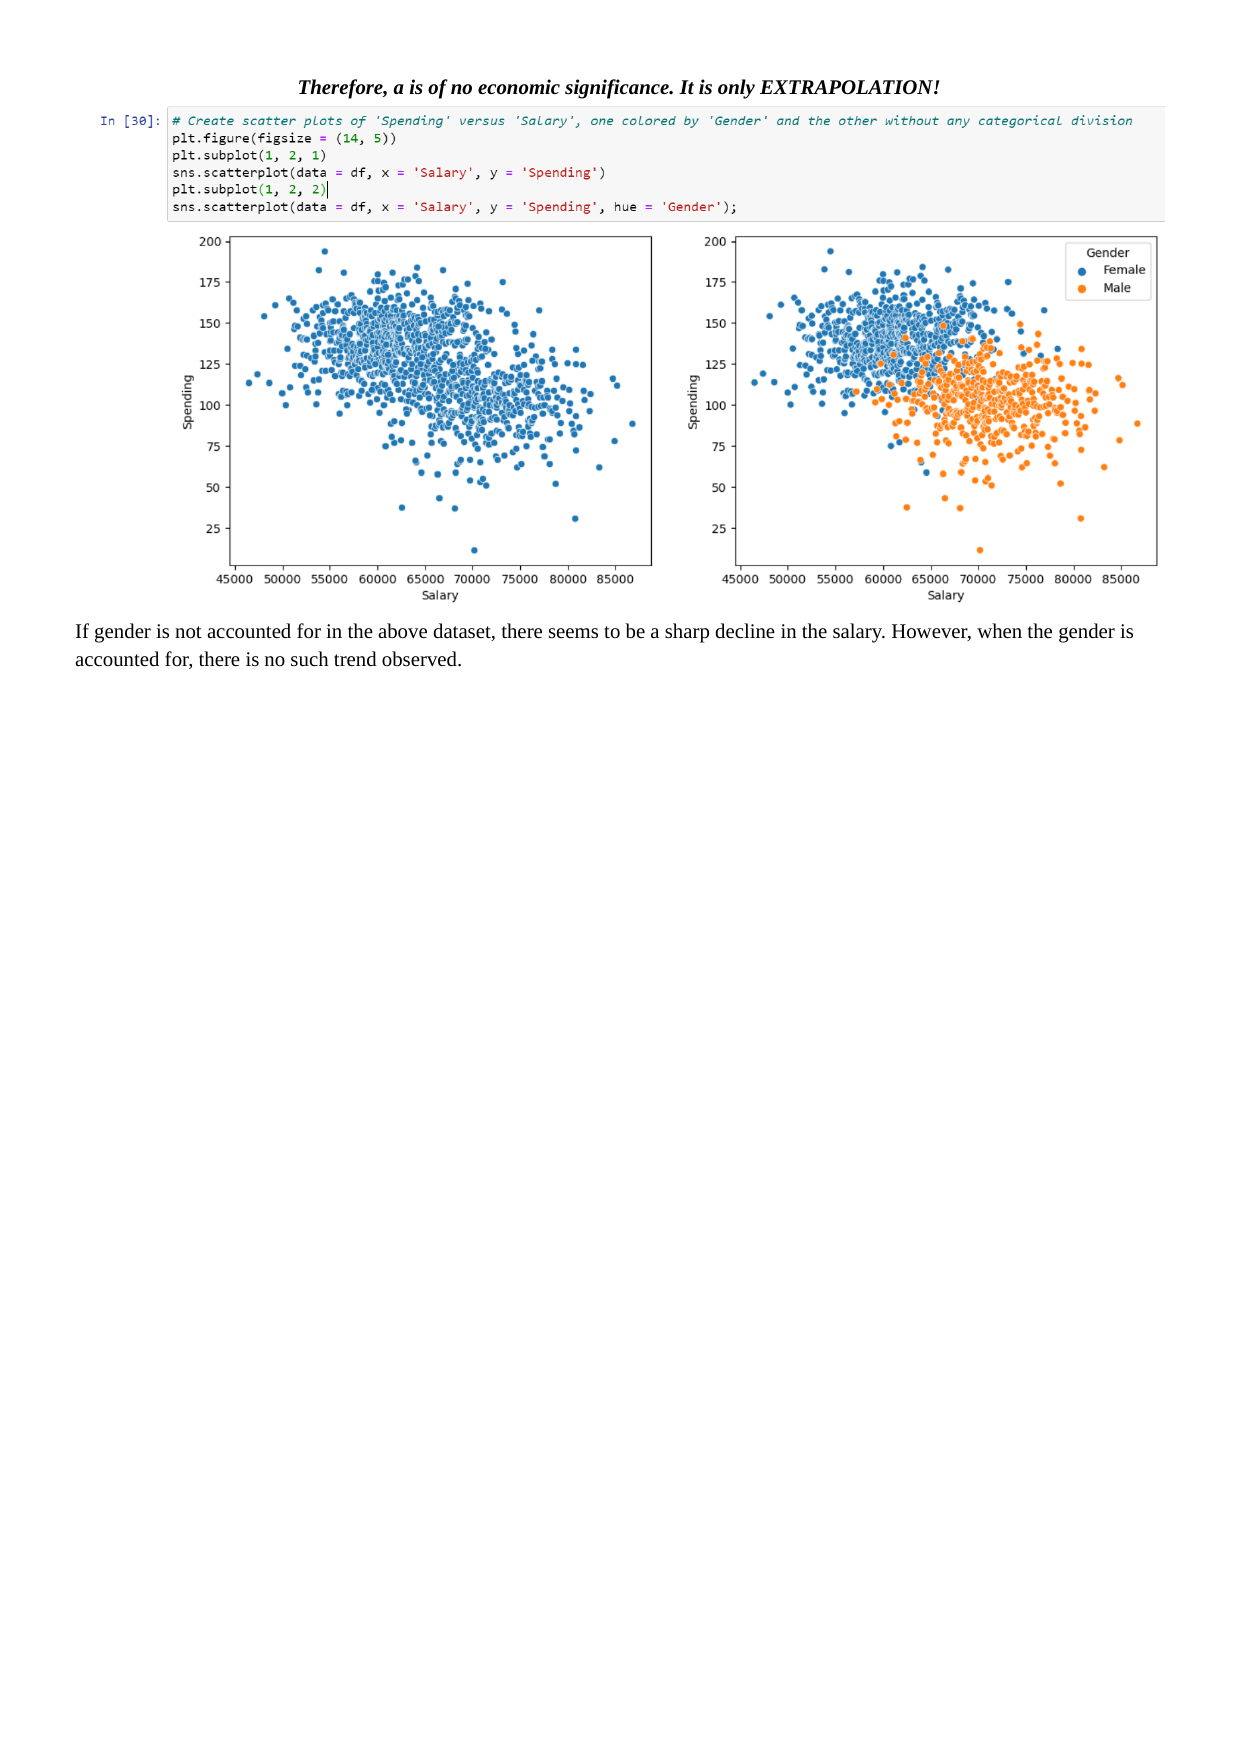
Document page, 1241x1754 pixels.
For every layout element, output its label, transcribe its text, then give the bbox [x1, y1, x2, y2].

text If gender is not accounted for in the above dataset, there seems to be a sharp decline in the salary. However, when the gender is accounted for, there is no such trend observed. [75, 619, 1165, 671]
picture [75, 102, 1166, 615]
text Therefore, a is of no economic significance. It is only EXTRAPOLATION! [75, 75, 1165, 99]
